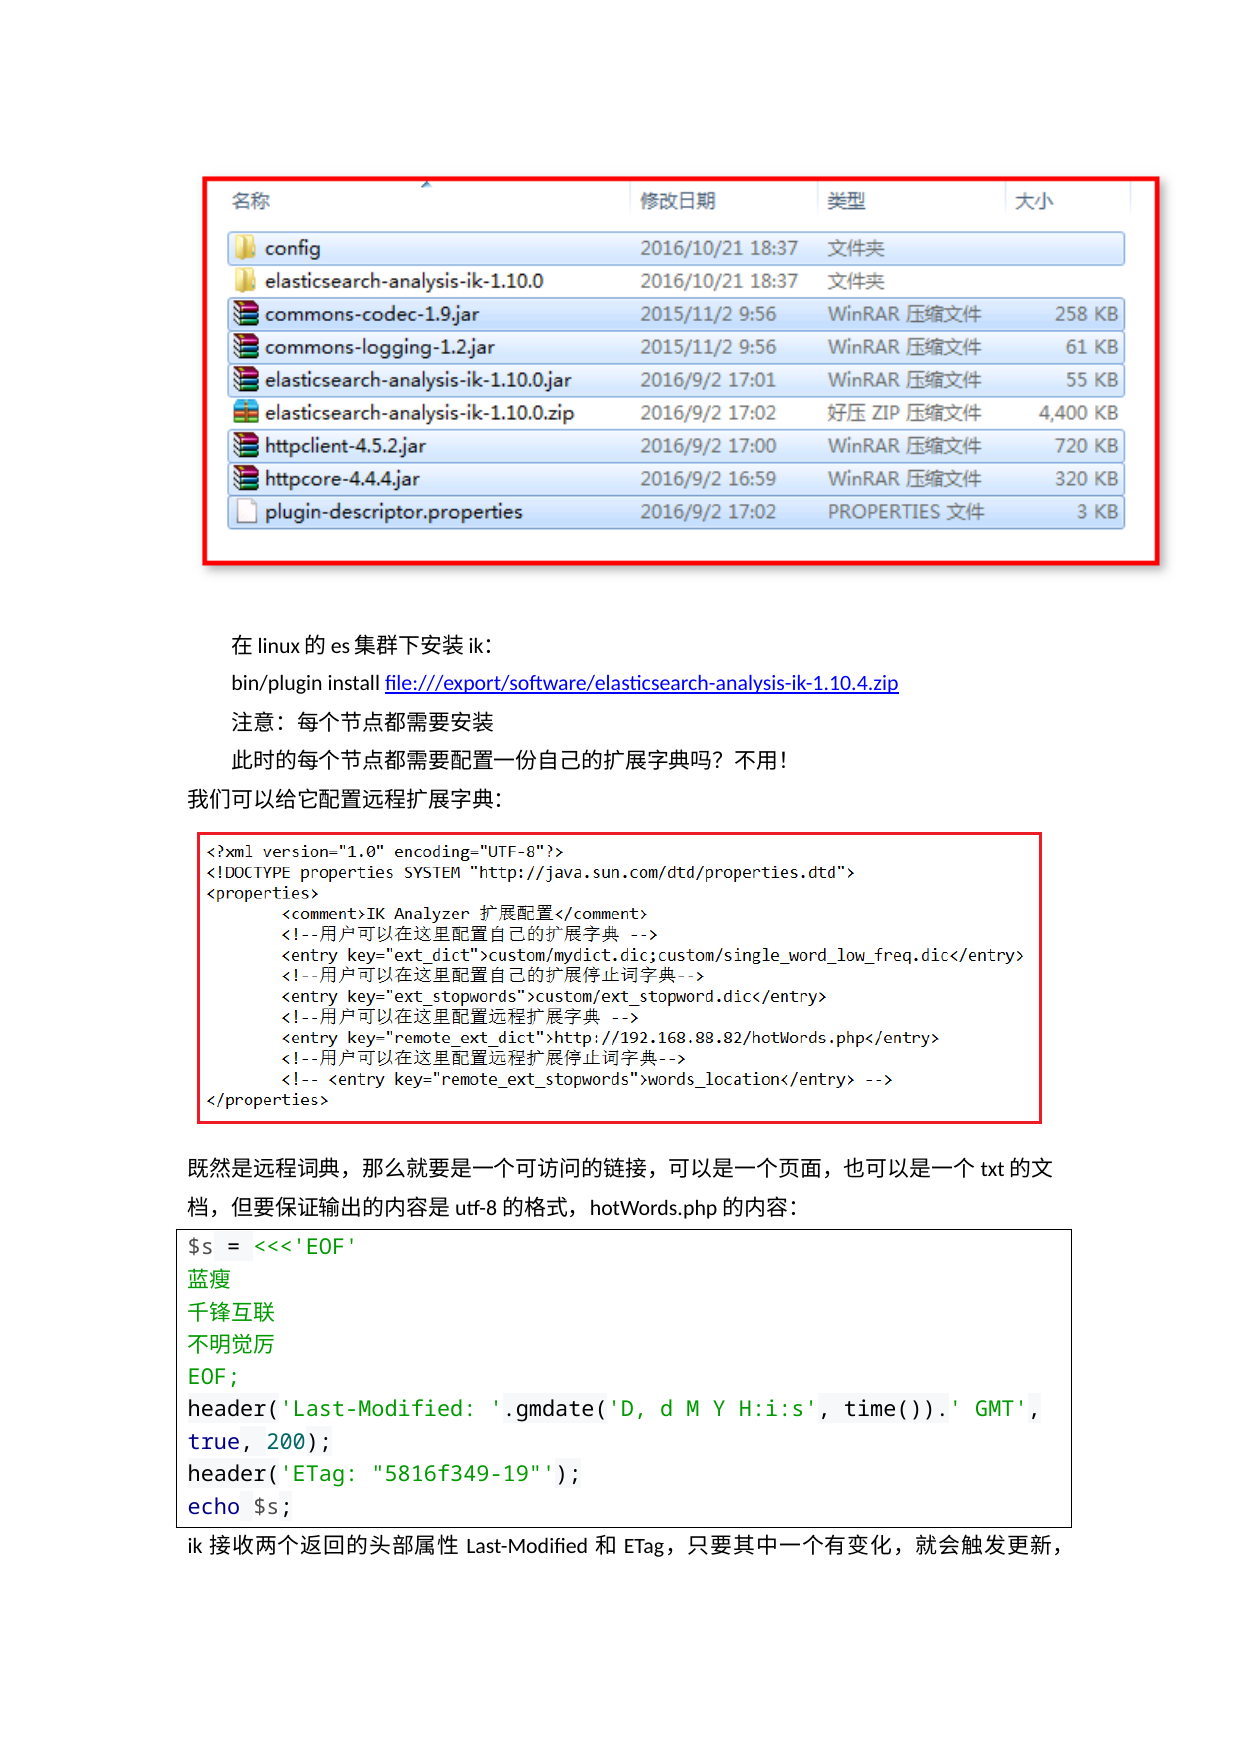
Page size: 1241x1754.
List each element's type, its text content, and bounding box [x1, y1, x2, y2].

table_header $s = <<<'EOF' 蓝瘦 千锋互联 不明觉厉 EOF; header('Last-Modified: '.gmdate('D, d M Y H:i:s', time()).' GMT', true, 200); header('ETag: "5816f349-19"'); echo $s; [177, 1230, 1071, 1527]
text 注意：每个节点都需要安装 [187, 704, 1053, 737]
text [187, 1528, 1053, 1561]
text bin/plugin install file:///export/software/elasticsearch-analysis-ik-1.10.4.zip [187, 666, 1053, 699]
text 既然是远程词典，那么就要是一个可访问的链接，可以是一个页面，也可以是一个txt的文档，但要保证输出的内容是 utf-8 的格式，hotWords.php 的内容： [187, 1151, 1053, 1222]
picture [187, 162, 1177, 583]
picture [187, 820, 1053, 1134]
text 我们可以给它配置远程扩展字典： [187, 782, 1053, 814]
text 此时的每个节点都需要配置一份自己的扩展字典吗？不用！ [187, 743, 1053, 775]
text 在linux的es集群下安装ik： [187, 628, 1053, 660]
